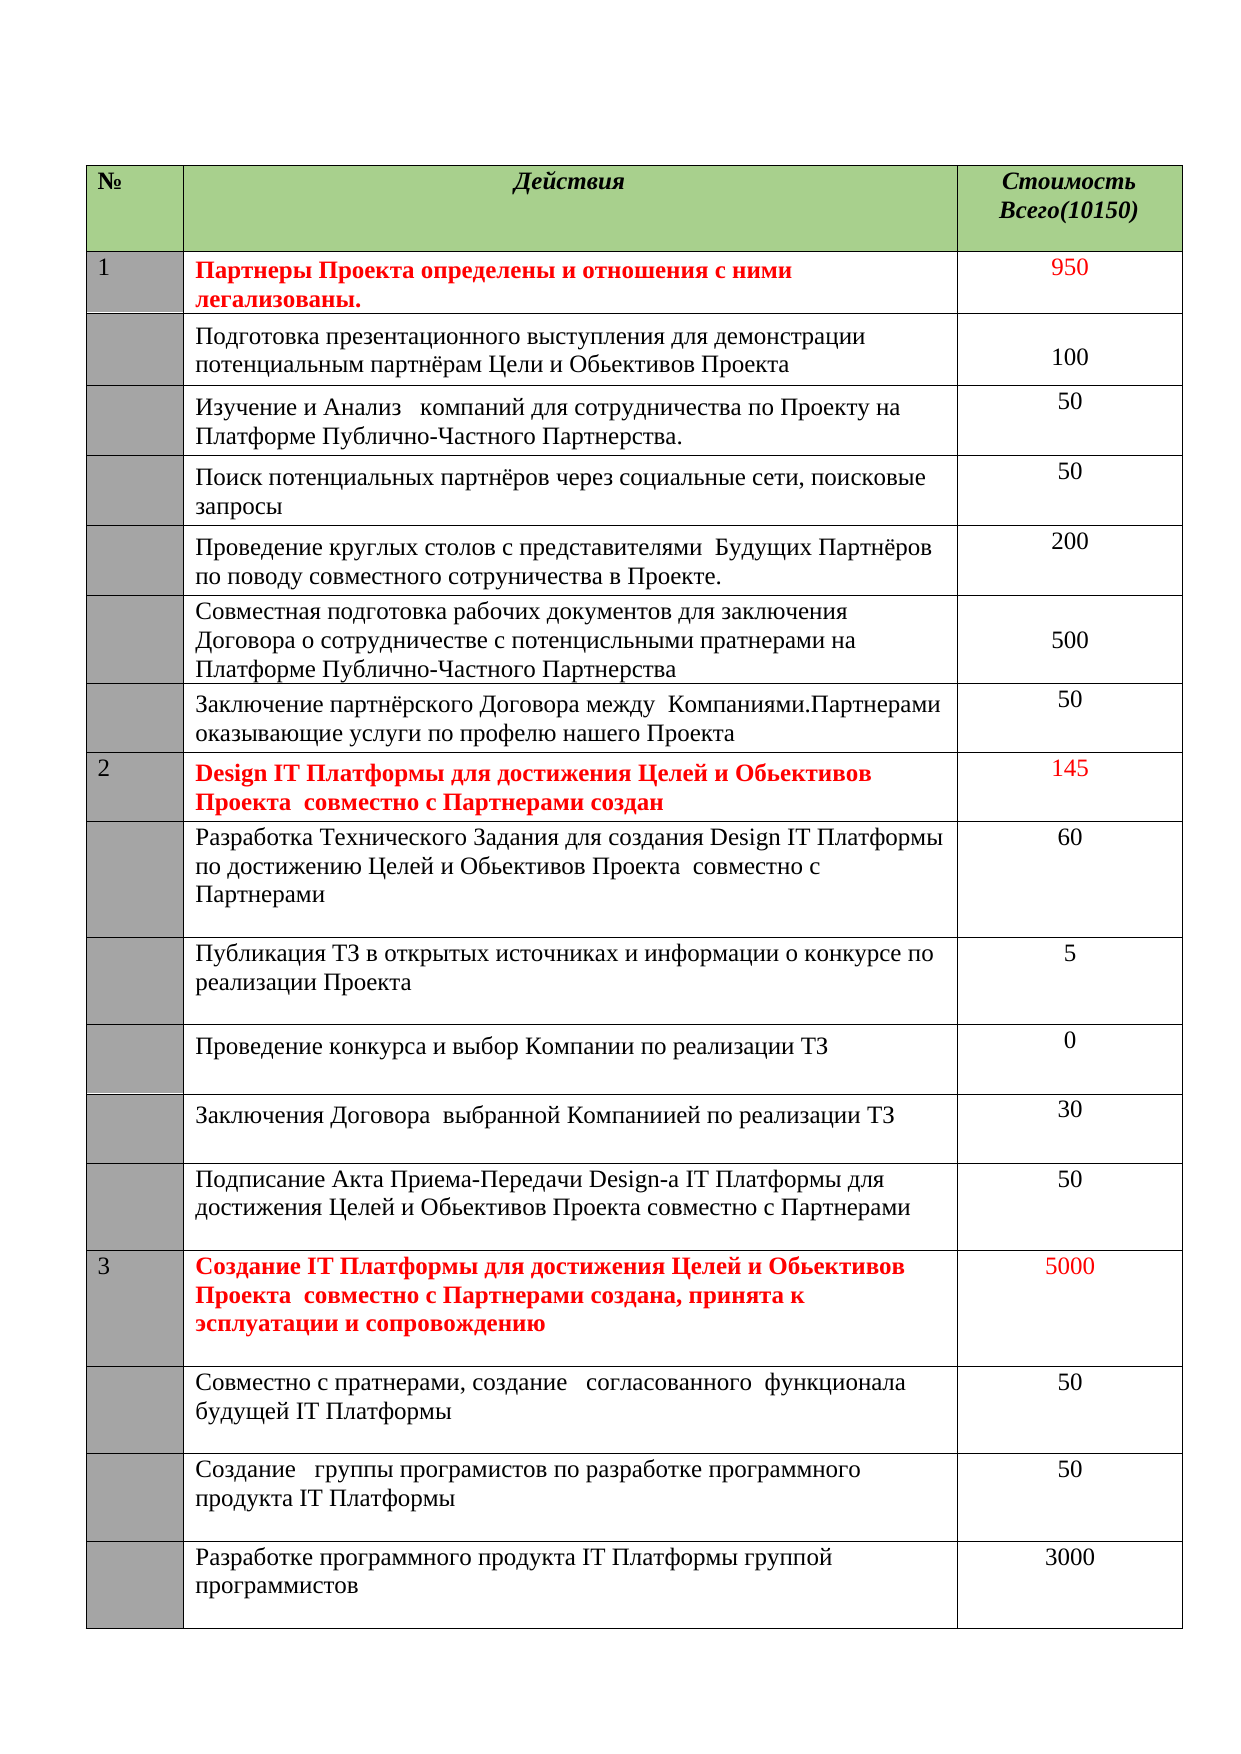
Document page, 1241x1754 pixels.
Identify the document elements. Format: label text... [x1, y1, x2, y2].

table_cell [87, 1454, 183, 1541]
table_cell 60 [958, 822, 1182, 937]
table_cell 145 [958, 753, 1182, 821]
table_cell [87, 938, 183, 1024]
table_cell 30 [958, 1095, 1182, 1163]
table_cell [87, 1025, 183, 1093]
table_cell 50 [958, 386, 1182, 455]
table_cell 50 [958, 1164, 1182, 1250]
table_cell Design IT Платформы для достижения Целей и Обьективов Проекта совместно с Партнерами создан [184, 753, 957, 821]
table_cell Совместно с пратнерами, создание согласованного функционала будущей IT Платформы [184, 1367, 957, 1453]
table_cell Проведение круглых столов с представителями Будущих Партнёров по поводу совместного сотруничества в Проекте. [184, 526, 957, 595]
table_cell [87, 526, 183, 595]
table_cell [87, 386, 183, 455]
table_cell [87, 1095, 183, 1163]
table_cell 50 [958, 1367, 1182, 1453]
table_cell 3000 [958, 1542, 1182, 1628]
table_cell 950 [958, 252, 1182, 312]
table_cell 50 [958, 1454, 1182, 1541]
table_cell Разработка Технического Задания для создания Design IT Платформы по достижению Целей и Обьективов Проекта совместно с Партнерами [184, 822, 957, 937]
table_cell 5000 [958, 1251, 1182, 1366]
table_header № [87, 166, 183, 251]
table_cell 1 [87, 252, 183, 312]
table_cell 50 [958, 684, 1182, 752]
table_cell 3 [87, 1251, 183, 1366]
table_cell 100 [958, 314, 1182, 385]
table_cell [87, 684, 183, 752]
table_cell Изучение и Анализ компаний для сотрудничества по Проекту на Платформе Публично-Частного Партнерства. [184, 386, 957, 455]
table_cell 50 [958, 456, 1182, 525]
table_cell 200 [958, 526, 1182, 595]
table_cell [87, 1367, 183, 1453]
table_cell [87, 822, 183, 937]
table_header Действия [184, 166, 957, 251]
table_header Стоимость Всего(10150) [958, 166, 1182, 251]
table_cell Разработке программного продукта IT Платформы группой программистов [184, 1542, 957, 1628]
table_cell Создание IT Платформы для достижения Целей и Обьективов Проекта совместно с Партнерами создана, принята к эсплуатации и сопровождению [184, 1251, 957, 1366]
table_cell Заключение партнёрского Договора между Компаниями.Партнерами оказывающие услуги по профелю нашего Проекта [184, 684, 957, 752]
table_cell Создание группы програмистов по разработке программного продукта IT Платформы [184, 1454, 957, 1541]
table_cell 2 [87, 753, 183, 821]
table_cell Поиск потенциальных партнёров через социальные сети, поисковые запросы [184, 456, 957, 525]
table_cell 5 [958, 938, 1182, 1024]
table_cell Проведение конкурса и выбор Компании по реализации ТЗ [184, 1025, 957, 1093]
table_cell [87, 1542, 183, 1628]
table_cell Совместная подготовка рабочих документов для заключения Договора о сотрудничестве с потенцисльными пратнерами на Платформе Публично-Частного Партнерства [184, 596, 957, 683]
table_cell [87, 596, 183, 683]
table_cell [87, 314, 183, 385]
table_cell 500 [958, 596, 1182, 683]
table_cell Партнеры Проекта определены и отношения с ними легализованы. [184, 252, 957, 312]
table_cell Публикация ТЗ в открытых источниках и информации о конкурсе по реализации Проекта [184, 938, 957, 1024]
table_cell 0 [958, 1025, 1182, 1093]
table_cell Подготовка презентационного выступления для демонстрации потенциальным партнёрам Цели и Обьективов Проекта [184, 314, 957, 385]
table_cell Подписание Акта Приема-Передачи Design-а IT Платформы для достижения Целей и Обьективов Проекта совместно с Партнерами [184, 1164, 957, 1250]
table_cell [87, 1164, 183, 1250]
table_cell [87, 456, 183, 525]
table_cell Заключения Договора выбранной Компаниией по реализации ТЗ [184, 1095, 957, 1163]
